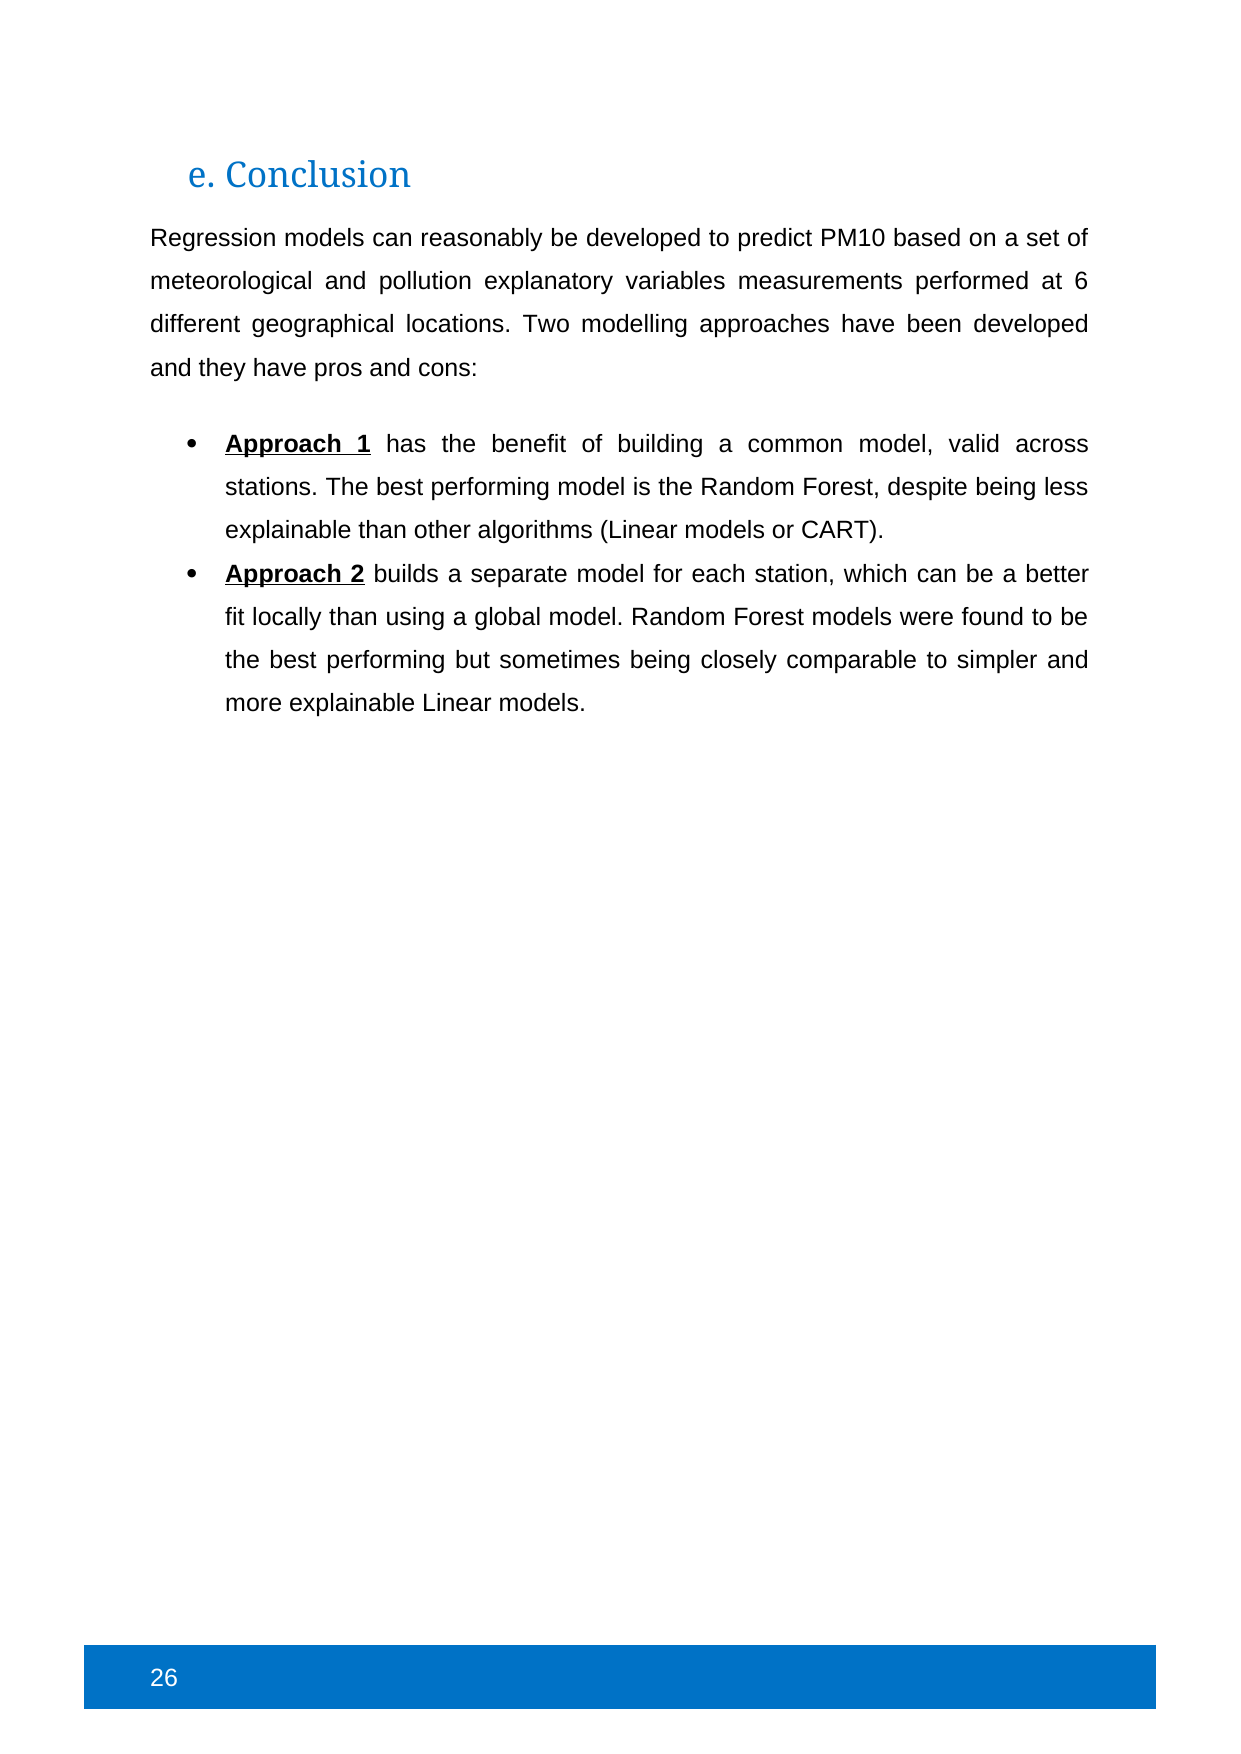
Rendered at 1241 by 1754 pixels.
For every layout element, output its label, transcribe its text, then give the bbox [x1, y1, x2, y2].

list Approach 2 builds a separate model for each station, which can be a better fit locally than using a global model. Random Forest models were found to be the best performing but sometimes being closely comparable to simpler and more explainable Linear models. [187, 558, 1090, 717]
list Approach 1 has the benefit of building a common model, valid across stations. The best performing model is the Random Forest, despite being less explainable than other algorithms (Linear models or CART). [187, 429, 1090, 544]
subtitle Conclusion [187, 150, 1090, 198]
text Regression models can reasonably be developed to predict PM10 based on a set of meteorological and pollution explanatory variables measurements performed at 6 different geographical locations. Two modelling approaches have been developed and they have pros and cons: [150, 223, 1090, 381]
